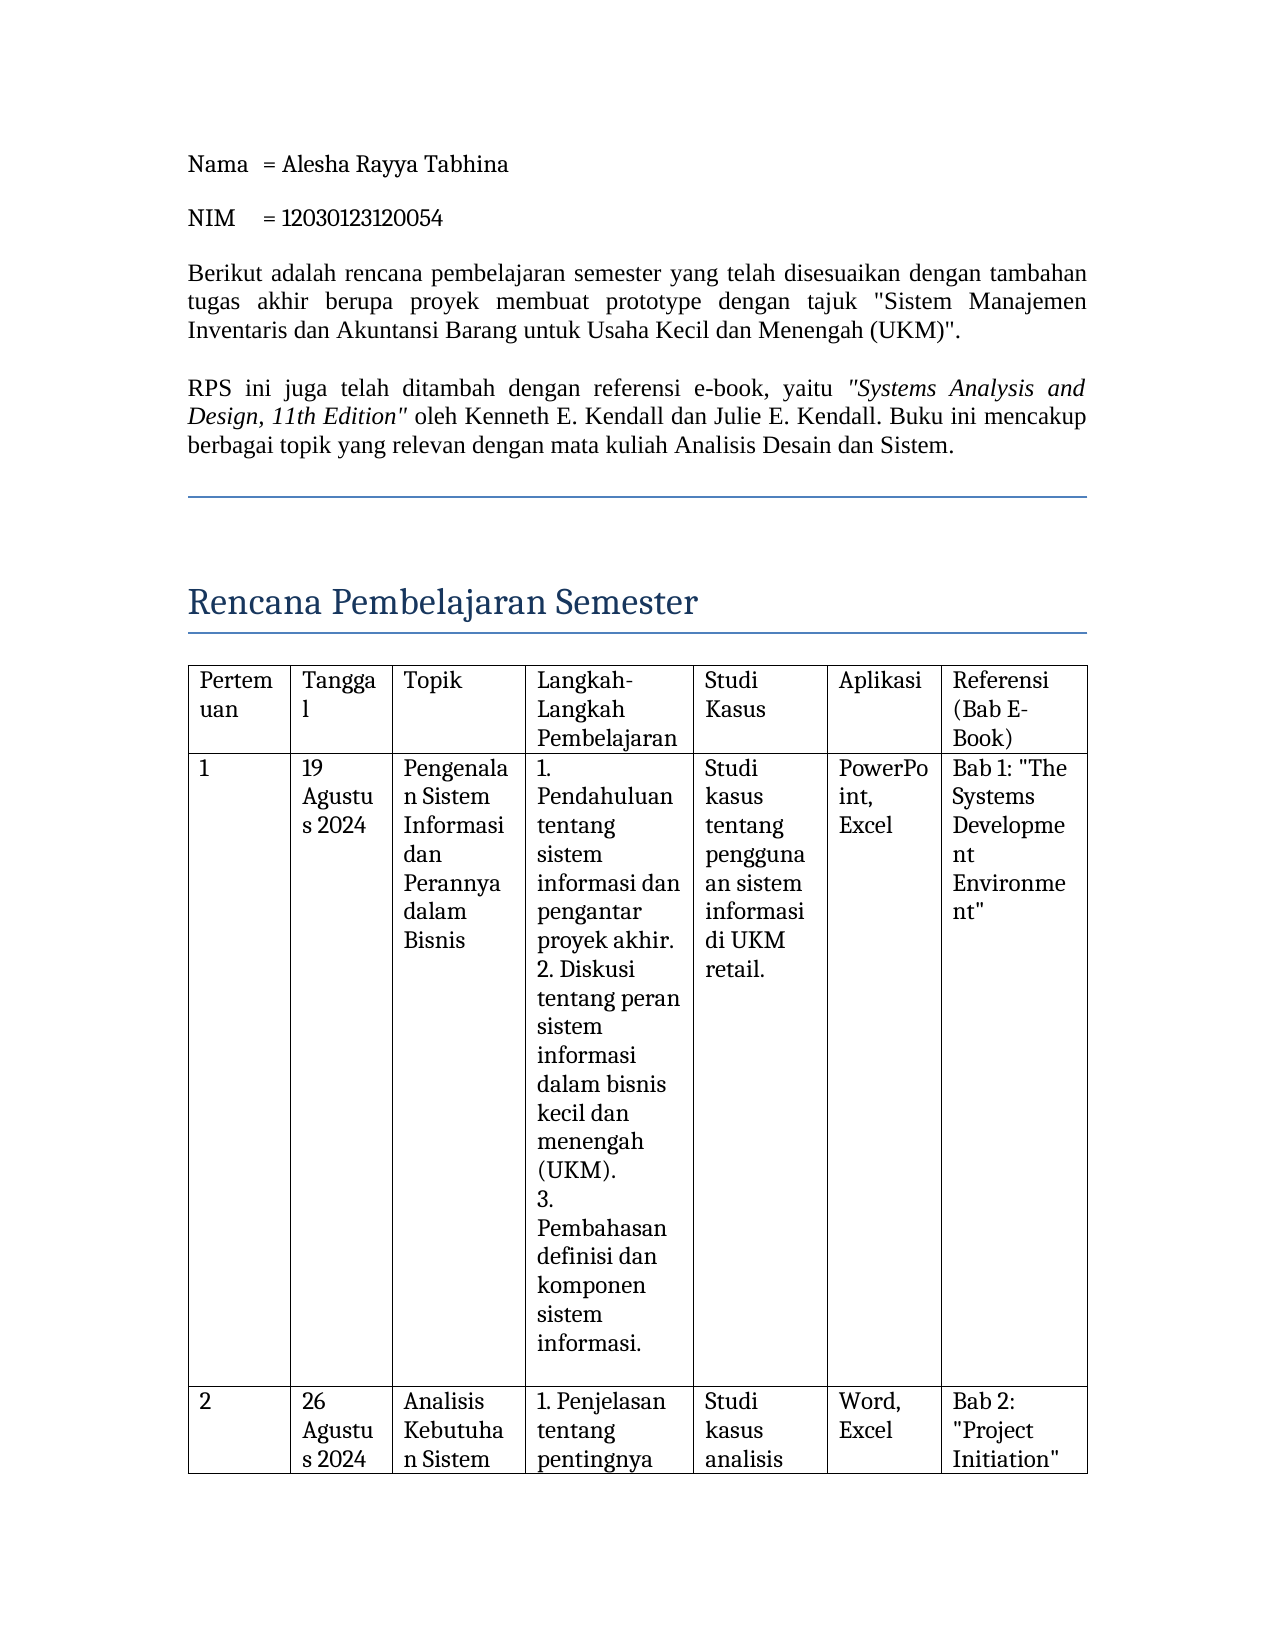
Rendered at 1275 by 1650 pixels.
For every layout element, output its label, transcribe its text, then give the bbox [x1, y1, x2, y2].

text Berikut adalah rencana pembelajaran semester yang telah disesuaikan dengan tambahan tugas akhir berupa proyek membuat prototype dengan tajuk "Sistem Manajemen Inventaris dan Akuntansi Barang untuk Usaha Kecil dan Menengah (UKM)". [187, 258, 1087, 344]
table_header Pertemuan [189, 666, 290, 752]
table_header Langkah-Langkah Pembelajaran [526, 666, 693, 752]
table_header Studi Kasus [694, 666, 827, 752]
table_cell Pengenalan Sistem Informasi dan Perannya dalam Bisnis [393, 754, 525, 1386]
table_cell Word, Excel [828, 1387, 941, 1473]
table_header Topik [393, 666, 525, 752]
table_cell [393, 1387, 525, 1473]
table_header Referensi (Bab E-Book) [942, 666, 1087, 752]
table_cell 19 Agustus 2024 [291, 754, 392, 1386]
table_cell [526, 1387, 693, 1473]
table_cell PowerPoint, Excel [828, 754, 941, 1386]
title Rencana Pembelajaran Semester [187, 580, 1087, 634]
table_cell 1 [189, 754, 290, 1386]
text NIM = 12030123120054 [187, 204, 1087, 233]
table_cell Studi kasus tentang penggunaan sistem informasi di UKM retail. [694, 754, 827, 1386]
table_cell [694, 1387, 827, 1473]
table_header Tanggal [291, 666, 392, 752]
text RPS ini juga telah ditambah dengan referensi e-book, yaitu "Systems Analysis and Design, 11th Edition" oleh Kenneth E. Kendall dan Julie E. Kendall. Buku ini mencakup berbagai topik yang relevan dengan mata kuliah Analisis Desain dan Sistem. [187, 373, 1087, 459]
text Nama = Alesha Rayya Tabhina [187, 150, 1087, 179]
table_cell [942, 1387, 1087, 1473]
table_cell 1. Pendahuluan tentang sistem informasi dan pengantar proyek akhir. 2. Diskusi tentang peran sistem informasi dalam bisnis kecil dan menengah (UKM). 3. Pembahasan definisi dan komponen sistem informasi. [526, 754, 693, 1386]
table_cell 2 [189, 1387, 290, 1473]
table_cell Bab 1: "The Systems Development Environment" [942, 754, 1087, 1386]
table_header Aplikasi [828, 666, 941, 752]
table_cell 26 Agustus 2024 [291, 1387, 392, 1473]
